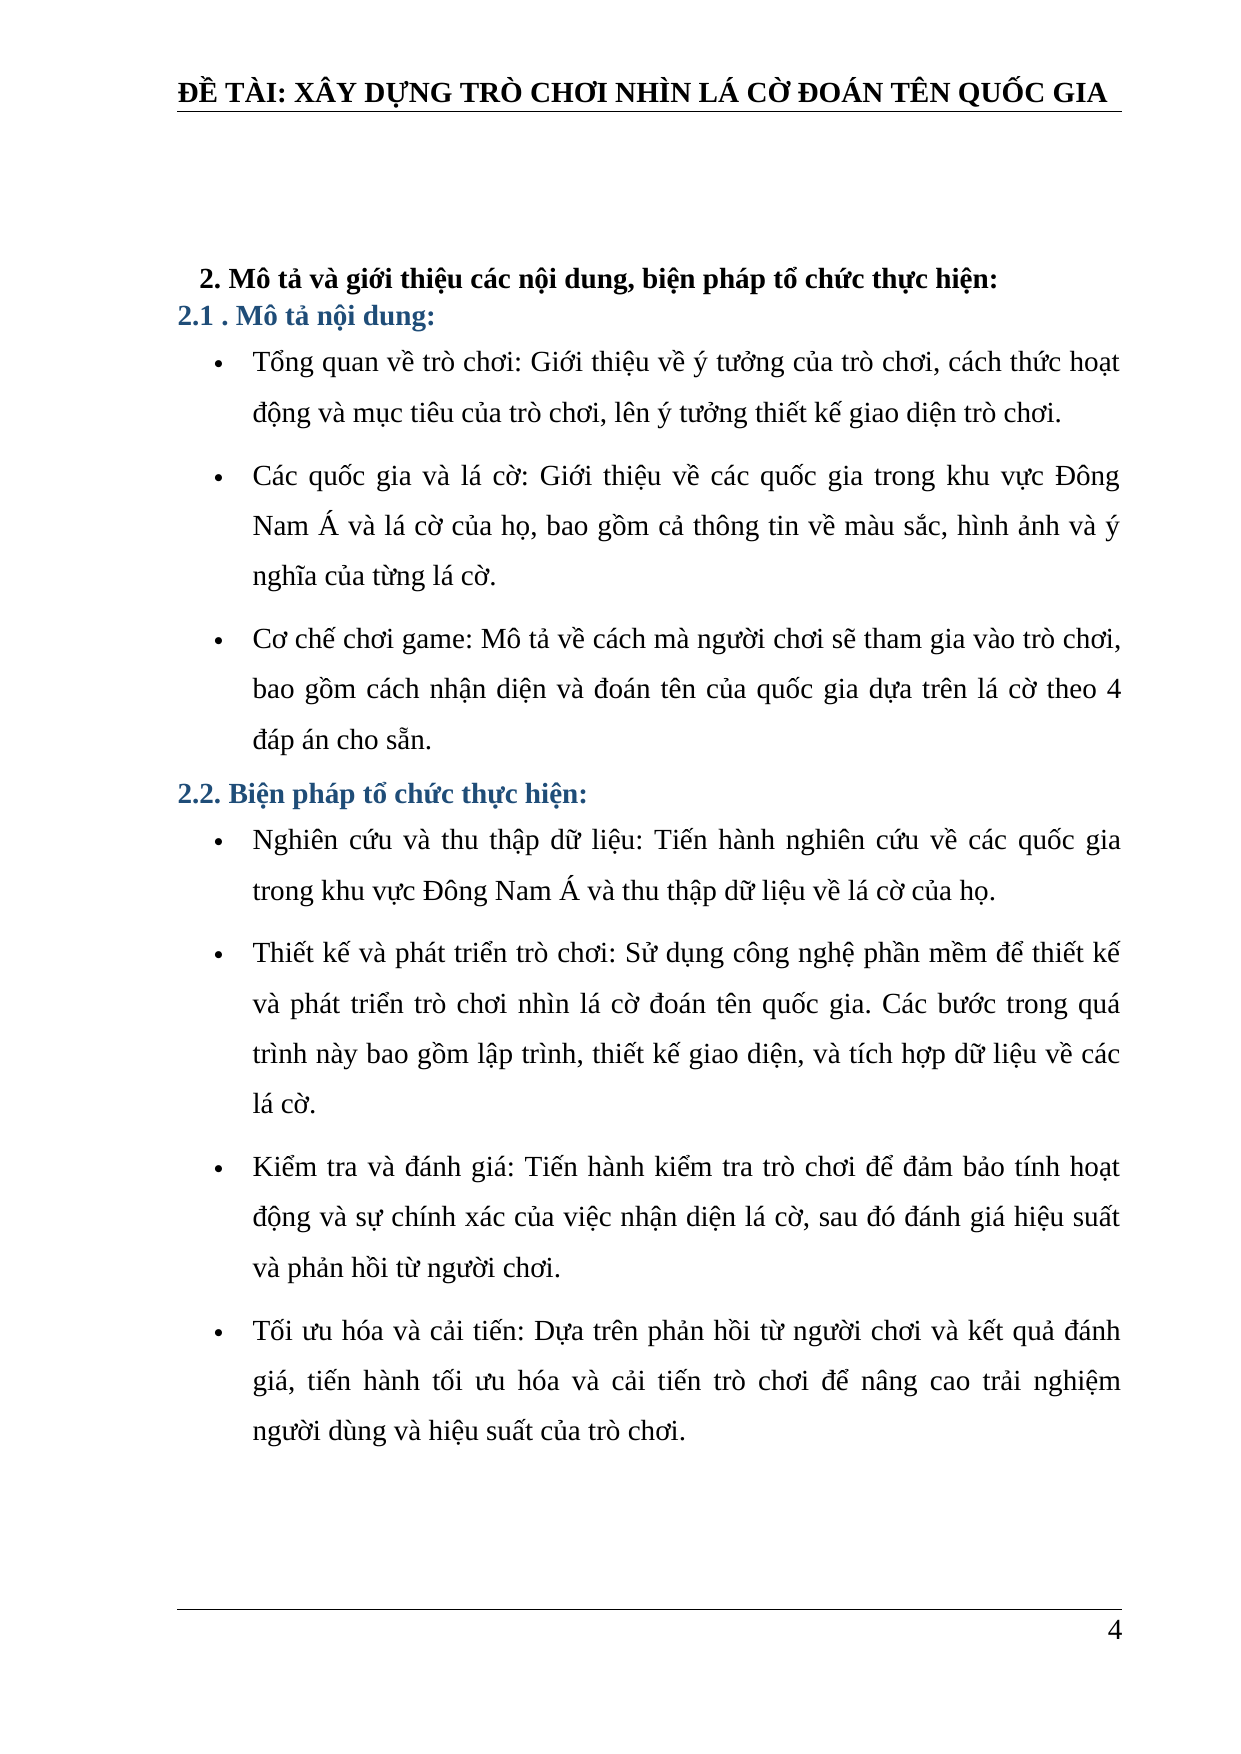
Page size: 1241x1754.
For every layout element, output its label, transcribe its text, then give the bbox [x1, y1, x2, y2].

subtitle 2. Mô tả và giới thiệu các nội dung, biện pháp tổ chức thực hiện: [177, 261, 1122, 294]
subtitle 2.2. Biện pháp tổ chức thực hiện: [177, 776, 1122, 810]
list Nghiên cứu và thu thập dữ liệu: Tiến hành nghiên cứu về các quốc gia trong khu vực Đông Nam Á và thu thập dữ liệu về lá cờ của họ. [215, 822, 1122, 906]
list Tổng quan về trò chơi: Giới thiệu về ý tưởng của trò chơi, cách thức hoạt động và mục tiêu của trò chơi, lên ý tưởng thiết kế giao diện trò chơi. [215, 344, 1122, 428]
list Tối ưu hóa và cải tiến: Dựa trên phản hồi từ người chơi và kết quả đánh giá, tiến hành tối ưu hóa và cải tiến trò chơi để nâng cao trải nghiệm người dùng và hiệu suất của trò chơi. [215, 1313, 1122, 1447]
subtitle 2.1 . Mô tả nội dung: [177, 298, 1122, 332]
list Cơ chế chơi game: Mô tả về cách mà người chơi sẽ tham gia vào trò chơi, bao gồm cách nhận diện và đoán tên của quốc gia dựa trên lá cờ theo 4 đáp án cho sẵn. [215, 621, 1122, 755]
list Các quốc gia và lá cờ: Giới thiệu về các quốc gia trong khu vực Đông Nam Á và lá cờ của họ, bao gồm cả thông tin về màu sắc, hình ảnh và ý nghĩa của từng lá cờ. [215, 458, 1122, 592]
list Thiết kế và phát triển trò chơi: Sử dụng công nghệ phần mềm để thiết kế và phát triển trò chơi nhìn lá cờ đoán tên quốc gia. Các bước trong quá trình này bao gồm lập trình, thiết kế giao diện, và tích hợp dữ liệu về các lá cờ. [215, 935, 1122, 1120]
list Kiểm tra và đánh giá: Tiến hành kiểm tra trò chơi để đảm bảo tính hoạt động và sự chính xác của việc nhận diện lá cờ, sau đó đánh giá hiệu suất và phản hồi từ người chơi. [215, 1149, 1122, 1283]
